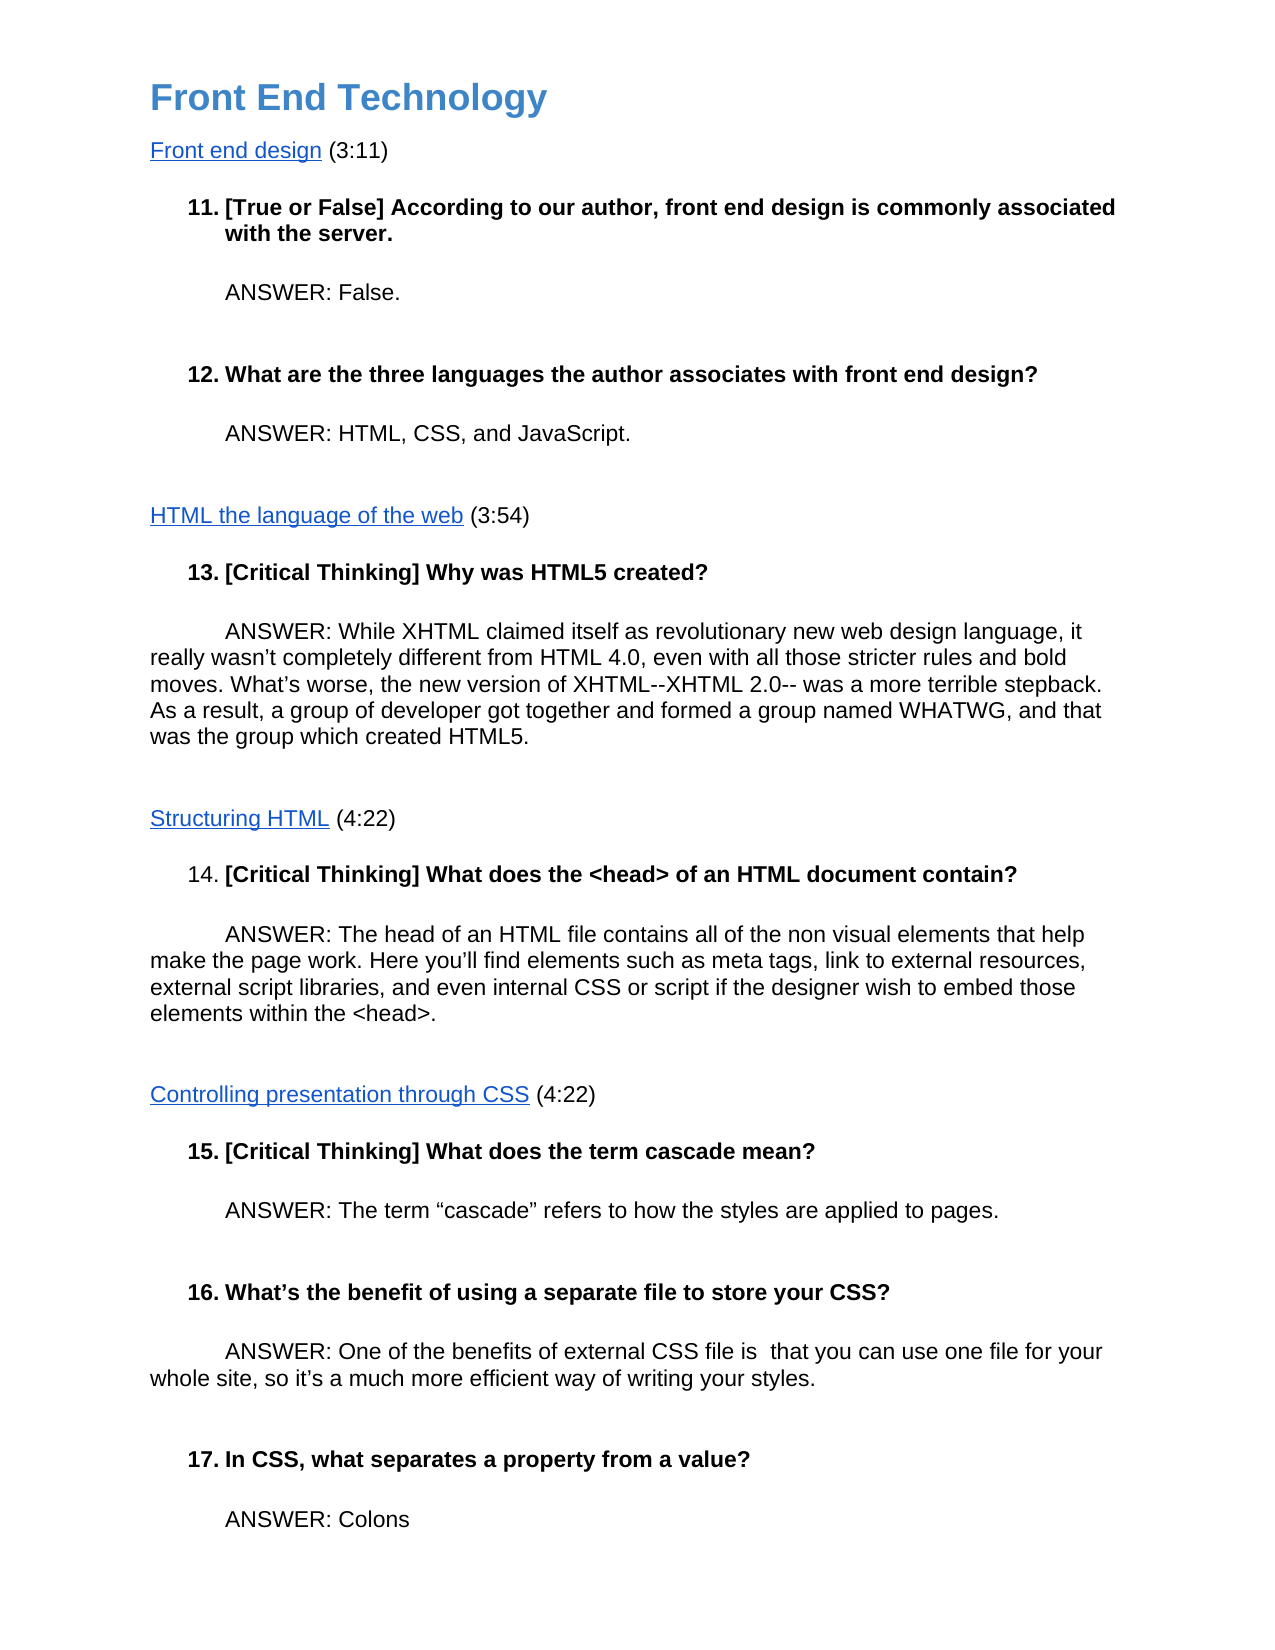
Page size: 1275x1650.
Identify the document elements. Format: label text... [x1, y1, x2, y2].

list [True or False] According to our author, front end design is commonly associated with the server. [187, 194, 1125, 246]
text Controlling presentation through CSS (4:22) [150, 1081, 1125, 1108]
list What are the three languages the author associates with front end design? [187, 361, 1125, 387]
text ANSWER: False. [150, 279, 1125, 306]
text Structuring HTML (4:22) [150, 805, 1125, 831]
list In CSS, what separates a property from a value? [187, 1446, 1125, 1472]
text HTML the language of the web (3:54) [150, 502, 1125, 528]
list What’s the benefit of using a separate file to store your CSS? [187, 1279, 1125, 1305]
list [Critical Thinking] What does the term cascade mean? [187, 1138, 1125, 1164]
text ANSWER: One of the benefits of external CSS file is that you can use one file for your whole site, so it’s a much more efficient way of writing your styles. [150, 1338, 1125, 1391]
list [Critical Thinking] Why was HTML5 created? [187, 558, 1125, 585]
text ANSWER: Colons [150, 1506, 1125, 1532]
text ANSWER: HTML, CSS, and JavaScript. [150, 420, 1125, 447]
list [Critical Thinking] What does the <head> of an HTML document contain? [187, 861, 1125, 888]
text ANSWER: While XHTML claimed itself as revolutionary new web design language, it really wasn’t completely different from HTML 4.0, even with all those stricter rules and bold moves. What’s worse, the new version of XHTML--XHTML 2.0-- was a more terrible stepback. As a result, a group of developer got together and formed a group named WHATWG, and that was the group which created HTML5. [150, 618, 1125, 749]
subtitle Front End Technology [150, 75, 1125, 118]
text ANSWER: The term “cascade” refers to how the styles are applied to pages. [150, 1197, 1125, 1224]
text ANSWER: The head of an HTML file contains all of the non visual elements that help make the page work. Here you’ll find elements such as meta tags, link to external resources, external script libraries, and even internal CSS or script if the designer wish to embed those elements within the <head>. [150, 921, 1125, 1026]
text Front end design (3:11) [150, 137, 1125, 163]
